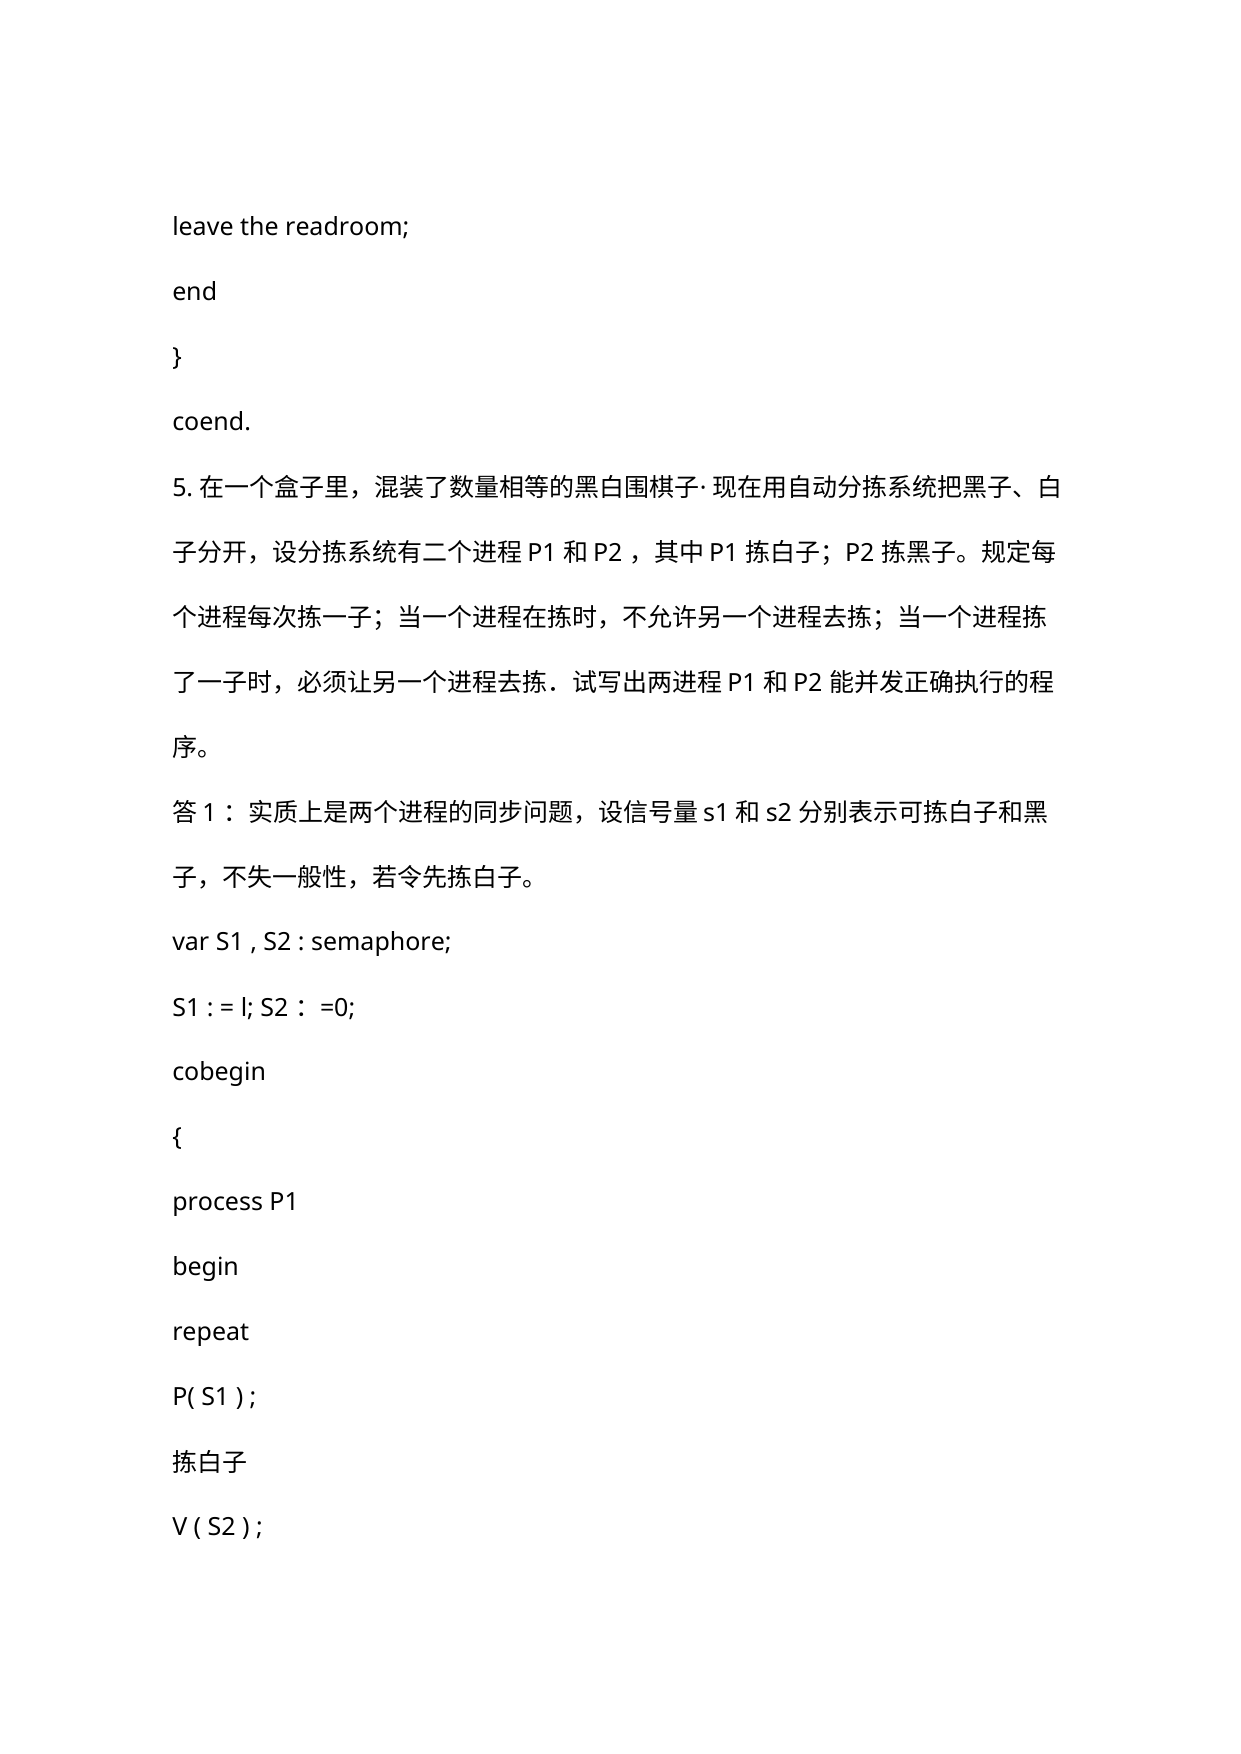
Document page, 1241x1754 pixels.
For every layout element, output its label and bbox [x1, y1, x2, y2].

table_cell [170, 162, 1070, 1559]
